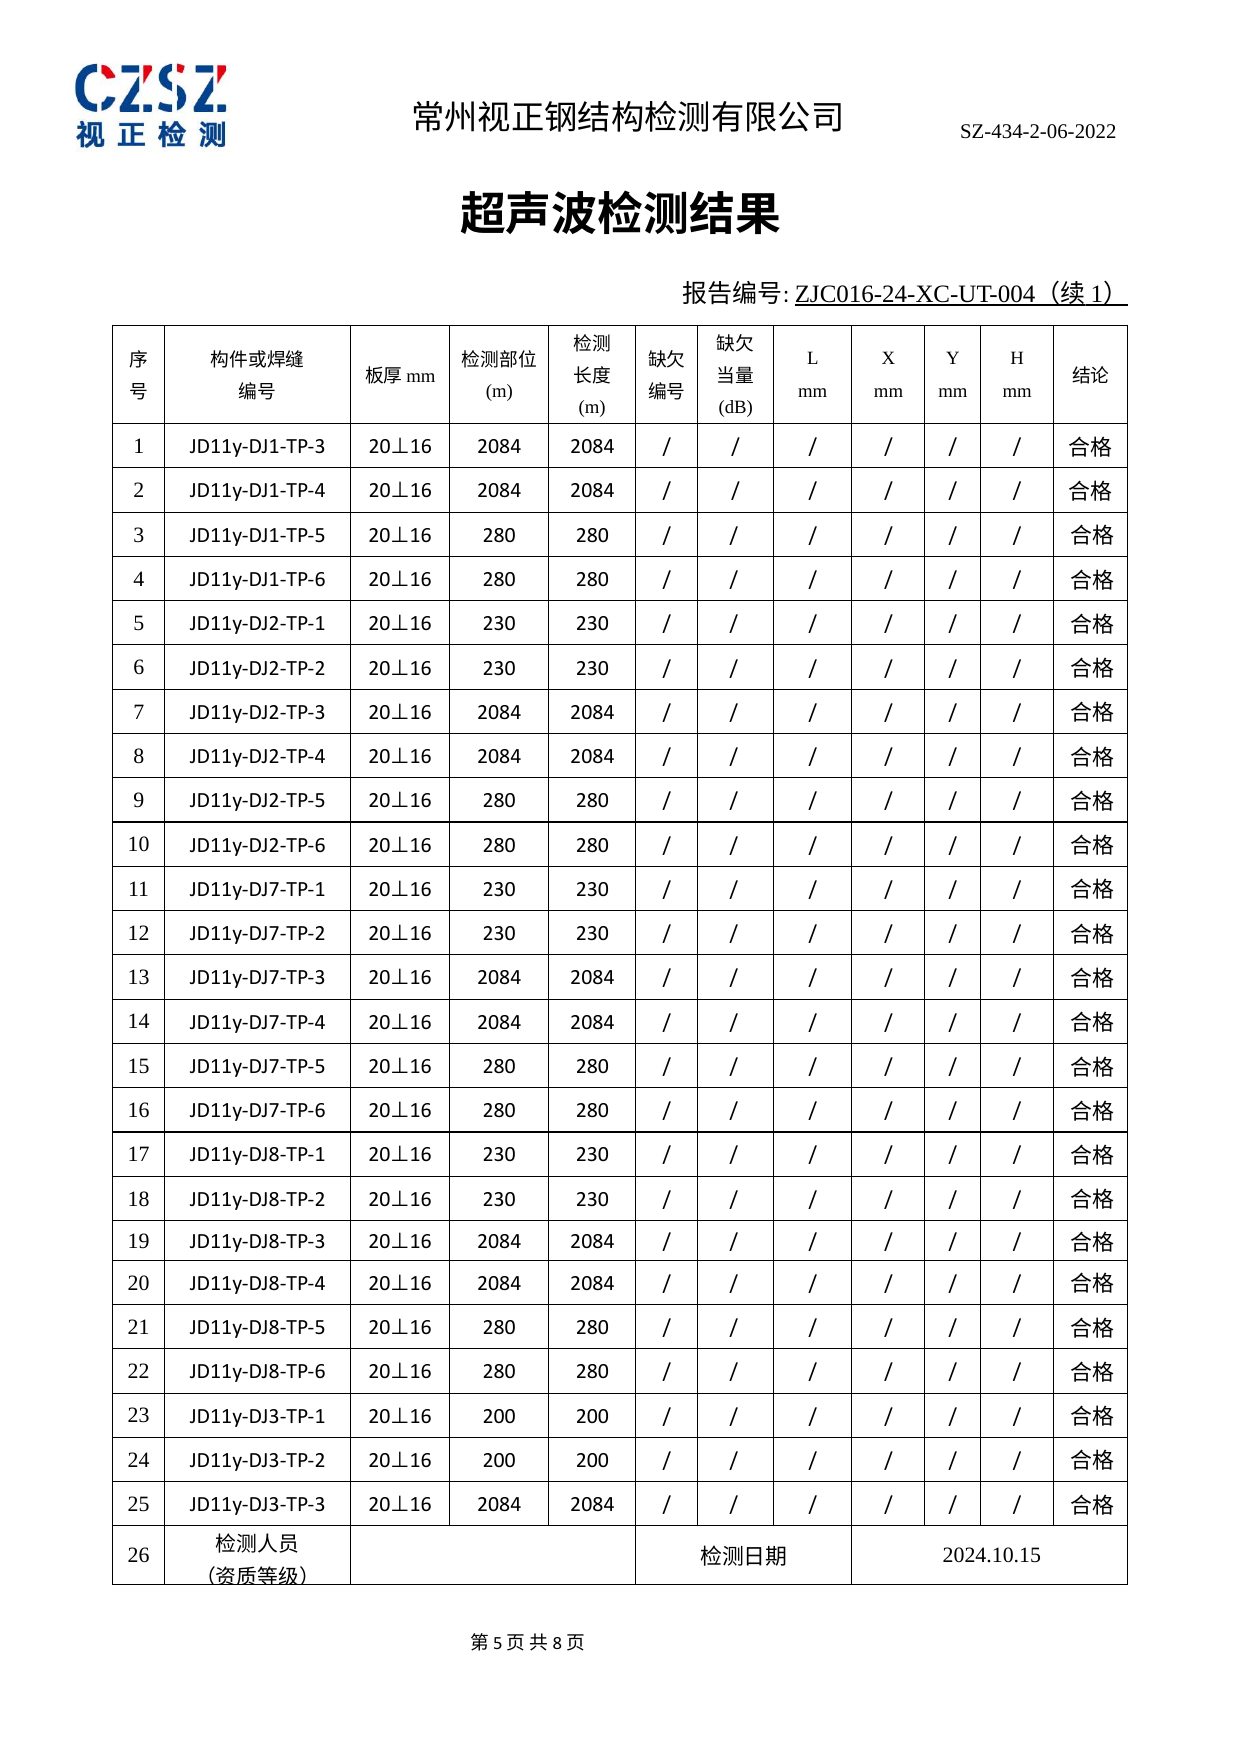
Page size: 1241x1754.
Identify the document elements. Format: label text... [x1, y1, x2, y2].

table_cell / [698, 1044, 773, 1087]
table_cell / [698, 424, 773, 467]
table_cell JD11y-DJ7-TP-3 [165, 955, 350, 998]
table_cell / [636, 823, 697, 866]
table_cell / [698, 1088, 773, 1131]
table_cell 20⊥16 [351, 424, 449, 467]
table_cell / [774, 955, 851, 998]
table_cell 检测人员 （资质等级） [165, 1526, 350, 1584]
table_cell 20⊥16 [351, 1438, 449, 1481]
table_cell / [852, 778, 924, 821]
table_cell 200 [549, 1394, 635, 1437]
table_cell 230 [450, 601, 548, 644]
table_header 缺欠当量 (dB) [698, 326, 773, 423]
table_cell 280 [549, 823, 635, 866]
table_cell 合格 [1054, 1394, 1127, 1437]
table_cell 合格 [1054, 1000, 1127, 1043]
table_cell 2 [113, 468, 164, 512]
table_cell / [981, 513, 1053, 556]
table_cell 2084 [450, 468, 548, 512]
table_cell / [698, 911, 773, 954]
table_cell / [852, 1000, 924, 1043]
table_cell / [852, 955, 924, 998]
table_cell 20⊥16 [351, 1394, 449, 1437]
table_cell 合格 [1054, 1349, 1127, 1392]
table_cell 20⊥16 [351, 1088, 449, 1131]
table_cell 20⊥16 [351, 911, 449, 954]
table_header X mm [852, 326, 924, 423]
table_cell / [774, 645, 851, 689]
table_cell 280 [450, 513, 548, 556]
table_cell / [852, 513, 924, 556]
table_cell / [636, 1221, 697, 1260]
table_cell / [636, 690, 697, 733]
table_cell 200 [450, 1394, 548, 1437]
table_cell 2084 [549, 1221, 635, 1260]
table_cell 16 [113, 1088, 164, 1131]
table_cell / [981, 1482, 1053, 1525]
table_cell 2084 [450, 1221, 548, 1260]
table_cell / [925, 513, 980, 556]
table_cell / [698, 1177, 773, 1220]
table_cell 合格 [1054, 557, 1127, 600]
table_cell 280 [450, 557, 548, 600]
table_cell 20⊥16 [351, 778, 449, 821]
table_cell / [636, 867, 697, 910]
table_cell 280 [450, 1349, 548, 1392]
table_cell 230 [549, 1177, 635, 1220]
table_cell JD11y-DJ8-TP-1 [165, 1133, 350, 1176]
table_cell 230 [450, 867, 548, 910]
table_cell / [636, 1438, 697, 1481]
table_cell 14 [113, 1000, 164, 1043]
table_cell / [925, 1261, 980, 1304]
table_cell 20⊥16 [351, 1177, 449, 1220]
table_cell / [925, 1044, 980, 1087]
table_cell / [925, 1133, 980, 1176]
table_cell 13 [113, 955, 164, 998]
table_cell 10 [113, 823, 164, 866]
table_cell / [698, 601, 773, 644]
table_cell / [925, 1349, 980, 1392]
table_cell / [852, 424, 924, 467]
table_cell / [981, 645, 1053, 689]
table_cell 20⊥16 [351, 955, 449, 998]
table_cell 2084 [549, 424, 635, 467]
table_cell / [925, 911, 980, 954]
table_cell / [981, 778, 1053, 821]
table_cell JD11y-DJ1-TP-4 [165, 468, 350, 512]
table_cell / [698, 468, 773, 512]
table_cell / [774, 1088, 851, 1131]
table_cell 280 [549, 1044, 635, 1087]
table_cell 20⊥16 [351, 1000, 449, 1043]
table_cell 合格 [1054, 1133, 1127, 1176]
table_header H mm [981, 326, 1053, 423]
table_cell 20⊥16 [351, 1221, 449, 1260]
table_cell 合格 [1054, 823, 1127, 866]
table_cell 20⊥16 [351, 1305, 449, 1348]
table_cell / [698, 1305, 773, 1348]
table_header 构件或焊缝 编号 [165, 326, 350, 423]
table_cell 20⊥16 [351, 513, 449, 556]
table_cell 280 [549, 778, 635, 821]
table_cell 合格 [1054, 468, 1127, 512]
table_cell 合格 [1054, 911, 1127, 954]
table_cell / [852, 1349, 924, 1392]
table_cell 合格 [1054, 1177, 1127, 1220]
table_cell [351, 1526, 635, 1584]
table_cell 19 [113, 1221, 164, 1260]
table_cell / [981, 1394, 1053, 1437]
table_cell / [774, 823, 851, 866]
table_cell / [981, 424, 1053, 467]
table_cell / [925, 1000, 980, 1043]
table_cell / [925, 557, 980, 600]
table_cell / [774, 1000, 851, 1043]
table_cell / [774, 911, 851, 954]
table_header 检测 长度 (m) [549, 326, 635, 423]
table_cell / [636, 645, 697, 689]
table_cell 17 [113, 1133, 164, 1176]
table_cell / [981, 911, 1053, 954]
table_cell 合格 [1054, 1438, 1127, 1481]
table_cell / [698, 1261, 773, 1304]
table_cell JD11y-DJ2-TP-3 [165, 690, 350, 733]
table_cell / [698, 823, 773, 866]
table_cell / [636, 911, 697, 954]
table_cell / [852, 734, 924, 777]
table_cell 2084 [549, 468, 635, 512]
table_cell / [925, 823, 980, 866]
table_header L mm [774, 326, 851, 423]
table_cell 280 [549, 1349, 635, 1392]
table_cell / [698, 557, 773, 600]
table_cell 2084 [549, 1000, 635, 1043]
table_cell / [925, 1088, 980, 1131]
table_cell / [852, 1221, 924, 1260]
table_cell 15 [113, 1044, 164, 1087]
table_cell / [636, 1305, 697, 1348]
table_cell 20⊥16 [351, 601, 449, 644]
table_cell / [852, 1088, 924, 1131]
table_cell / [981, 1305, 1053, 1348]
table_cell / [698, 1221, 773, 1260]
table_cell 20 [113, 1261, 164, 1304]
table_cell 20⊥16 [351, 823, 449, 866]
table_cell 2084 [549, 1482, 635, 1525]
table_cell / [774, 867, 851, 910]
table_header 结论 [1054, 326, 1127, 423]
table_cell 20⊥16 [351, 1044, 449, 1087]
table_cell / [774, 1438, 851, 1481]
table_cell 20⊥16 [351, 1133, 449, 1176]
table_cell / [698, 1000, 773, 1043]
table_cell 280 [450, 778, 548, 821]
table_cell / [774, 1261, 851, 1304]
table_cell / [852, 867, 924, 910]
table_cell 280 [450, 1305, 548, 1348]
table_cell JD11y-DJ8-TP-4 [165, 1261, 350, 1304]
table_cell 合格 [1054, 601, 1127, 644]
table_cell / [698, 955, 773, 998]
table_cell 230 [450, 1177, 548, 1220]
table_cell 230 [549, 601, 635, 644]
table_cell / [925, 424, 980, 467]
table_cell 6 [113, 645, 164, 689]
table_cell 合格 [1054, 734, 1127, 777]
table_cell 280 [450, 1088, 548, 1131]
table_cell / [852, 1133, 924, 1176]
table_cell / [981, 690, 1053, 733]
table_cell 23 [113, 1394, 164, 1437]
table_cell / [925, 1177, 980, 1220]
table_cell 230 [549, 1133, 635, 1176]
table_cell / [636, 557, 697, 600]
table_cell 24 [113, 1438, 164, 1481]
table_cell / [774, 424, 851, 467]
table_cell 20⊥16 [351, 1261, 449, 1304]
table_cell / [636, 1177, 697, 1220]
table_cell / [925, 1394, 980, 1437]
table_cell / [774, 468, 851, 512]
table_cell / [698, 1394, 773, 1437]
table_cell 2084 [549, 690, 635, 733]
table_cell 合格 [1054, 778, 1127, 821]
table_cell 1 [113, 424, 164, 467]
table_cell / [774, 1044, 851, 1087]
table_cell 合格 [1054, 1261, 1127, 1304]
table_cell / [925, 1438, 980, 1481]
table_cell 合格 [1054, 867, 1127, 910]
table_cell / [852, 1177, 924, 1220]
table_cell / [925, 690, 980, 733]
table_cell / [852, 468, 924, 512]
table_cell 2084 [450, 955, 548, 998]
table_cell 合格 [1054, 513, 1127, 556]
table_cell 2084 [450, 1261, 548, 1304]
table_cell JD11y-DJ7-TP-6 [165, 1088, 350, 1131]
table_cell / [636, 1133, 697, 1176]
table_cell JD11y-DJ2-TP-6 [165, 823, 350, 866]
table_cell 280 [549, 513, 635, 556]
table_cell 12 [113, 911, 164, 954]
table_cell / [774, 1482, 851, 1525]
table_cell / [636, 513, 697, 556]
table_cell JD11y-DJ8-TP-3 [165, 1221, 350, 1260]
table_cell JD11y-DJ7-TP-5 [165, 1044, 350, 1087]
table_cell / [925, 1305, 980, 1348]
table_cell / [636, 1482, 697, 1525]
table_cell / [698, 690, 773, 733]
table_cell / [774, 690, 851, 733]
table_cell JD11y-DJ3-TP-1 [165, 1394, 350, 1437]
table_cell JD11y-DJ7-TP-4 [165, 1000, 350, 1043]
table_cell / [636, 424, 697, 467]
table_cell 280 [549, 1305, 635, 1348]
table_cell 合格 [1054, 1044, 1127, 1087]
table_cell / [981, 955, 1053, 998]
table_cell JD11y-DJ8-TP-2 [165, 1177, 350, 1220]
table_cell JD11y-DJ7-TP-1 [165, 867, 350, 910]
table_header 板厚mm [351, 326, 449, 423]
table_cell / [698, 1482, 773, 1525]
table_cell / [698, 778, 773, 821]
table_cell / [774, 1349, 851, 1392]
table_cell / [636, 1261, 697, 1304]
table_cell 280 [450, 1044, 548, 1087]
table_cell / [774, 601, 851, 644]
table_cell 11 [113, 867, 164, 910]
table_cell 2084 [450, 1482, 548, 1525]
table_cell 合格 [1054, 690, 1127, 733]
table_cell JD11y-DJ2-TP-5 [165, 778, 350, 821]
table_cell / [636, 955, 697, 998]
table_cell 200 [450, 1438, 548, 1481]
table_cell JD11y-DJ8-TP-5 [165, 1305, 350, 1348]
table_cell / [925, 468, 980, 512]
table_cell 20⊥16 [351, 690, 449, 733]
table_cell / [774, 1221, 851, 1260]
table_cell / [636, 468, 697, 512]
table_cell / [981, 1261, 1053, 1304]
table_cell / [698, 1349, 773, 1392]
table_cell 7 [113, 690, 164, 733]
table_header 检测部位 (m) [450, 326, 548, 423]
table_cell 4 [113, 557, 164, 600]
table_cell 2084 [549, 734, 635, 777]
table_cell 20⊥16 [351, 1482, 449, 1525]
table_cell 合格 [1054, 1221, 1127, 1260]
table_cell / [981, 823, 1053, 866]
table_cell JD11y-DJ8-TP-6 [165, 1349, 350, 1392]
table_cell / [636, 1088, 697, 1131]
table_cell / [981, 867, 1053, 910]
table_cell 20⊥16 [351, 734, 449, 777]
table_header Y mm [925, 326, 980, 423]
table_cell / [636, 1349, 697, 1392]
table_cell / [852, 1482, 924, 1525]
table_cell 检测日期 [636, 1526, 851, 1584]
table_cell / [774, 513, 851, 556]
table_cell / [852, 911, 924, 954]
table_cell JD11y-DJ7-TP-2 [165, 911, 350, 954]
table_cell / [774, 1394, 851, 1437]
table_cell / [698, 1133, 773, 1176]
table_cell 20⊥16 [351, 1349, 449, 1392]
table_cell / [636, 1044, 697, 1087]
table_cell 合格 [1054, 424, 1127, 467]
table_cell / [698, 513, 773, 556]
table_cell 25 [113, 1482, 164, 1525]
table_cell JD11y-DJ1-TP-6 [165, 557, 350, 600]
table_cell / [852, 1438, 924, 1481]
table_cell / [852, 557, 924, 600]
table_cell 5 [113, 601, 164, 644]
table_cell / [981, 1000, 1053, 1043]
table_cell 2084 [450, 690, 548, 733]
table_cell / [981, 1133, 1053, 1176]
table_cell JD11y-DJ2-TP-2 [165, 645, 350, 689]
table_cell / [852, 1044, 924, 1087]
table_header 序号 [113, 326, 164, 423]
table_cell 230 [450, 911, 548, 954]
table_cell / [698, 645, 773, 689]
table_cell / [636, 1394, 697, 1437]
table_cell / [981, 1221, 1053, 1260]
table_cell / [774, 778, 851, 821]
table_cell / [925, 1221, 980, 1260]
table_cell 2084 [450, 424, 548, 467]
table_cell 18 [113, 1177, 164, 1220]
table_cell / [774, 1305, 851, 1348]
table_cell / [852, 1394, 924, 1437]
text 超声波检测结果 [112, 162, 1128, 259]
table_cell / [925, 955, 980, 998]
table_cell / [698, 734, 773, 777]
table_cell / [925, 645, 980, 689]
table_cell / [774, 734, 851, 777]
table_cell 21 [113, 1305, 164, 1348]
table_cell 合格 [1054, 1305, 1127, 1348]
table_cell 230 [450, 645, 548, 689]
table_cell / [925, 867, 980, 910]
table_cell / [981, 1349, 1053, 1392]
text 报告编号: ZJC016-24-XC-UT-004（续1） [112, 259, 1128, 324]
table_cell / [981, 1088, 1053, 1131]
table_cell / [698, 1438, 773, 1481]
table_cell / [981, 734, 1053, 777]
table_cell 200 [549, 1438, 635, 1481]
table_cell / [852, 645, 924, 689]
table_cell 230 [549, 911, 635, 954]
table_cell 230 [549, 867, 635, 910]
table_cell 3 [113, 513, 164, 556]
table_cell 9 [113, 778, 164, 821]
table_cell JD11y-DJ1-TP-5 [165, 513, 350, 556]
table_cell / [925, 601, 980, 644]
table_header 缺欠 编号 [636, 326, 697, 423]
table_cell 合格 [1054, 955, 1127, 998]
table_cell / [852, 1261, 924, 1304]
table_cell / [981, 1044, 1053, 1087]
table_cell / [981, 1438, 1053, 1481]
table_cell 2024.10.15 [852, 1526, 1127, 1584]
table_cell 22 [113, 1349, 164, 1392]
table_cell 20⊥16 [351, 645, 449, 689]
table_cell / [698, 867, 773, 910]
table_cell JD11y-DJ1-TP-3 [165, 424, 350, 467]
table_cell 280 [549, 1088, 635, 1131]
table_cell 230 [450, 1133, 548, 1176]
table_cell JD11y-DJ3-TP-2 [165, 1438, 350, 1481]
table_cell / [852, 1305, 924, 1348]
table_cell 8 [113, 734, 164, 777]
table_cell JD11y-DJ2-TP-4 [165, 734, 350, 777]
table_cell / [981, 468, 1053, 512]
table_cell / [636, 734, 697, 777]
table_cell / [774, 1133, 851, 1176]
table_cell JD11y-DJ2-TP-1 [165, 601, 350, 644]
table_cell 2084 [549, 955, 635, 998]
table_cell 2084 [450, 1000, 548, 1043]
table_cell / [981, 601, 1053, 644]
table_cell / [925, 1482, 980, 1525]
table_cell / [852, 823, 924, 866]
table_cell 230 [549, 645, 635, 689]
table_cell / [852, 690, 924, 733]
table_cell / [636, 601, 697, 644]
table_cell / [774, 1177, 851, 1220]
table_cell 合格 [1054, 645, 1127, 689]
table_cell 20⊥16 [351, 557, 449, 600]
table_cell 合格 [1054, 1482, 1127, 1525]
table_cell / [981, 557, 1053, 600]
table_cell 20⊥16 [351, 468, 449, 512]
table_cell 26 [113, 1526, 164, 1584]
table_cell 合格 [1054, 1088, 1127, 1131]
table_cell / [636, 1000, 697, 1043]
table_cell / [925, 734, 980, 777]
picture [66, 51, 234, 153]
table_cell / [774, 557, 851, 600]
table_cell 280 [450, 823, 548, 866]
table_cell 20⊥16 [351, 867, 449, 910]
table_cell 2084 [450, 734, 548, 777]
table_cell / [636, 778, 697, 821]
table_cell / [925, 778, 980, 821]
table_cell JD11y-DJ3-TP-3 [165, 1482, 350, 1525]
table_cell / [981, 1177, 1053, 1220]
table_cell / [852, 601, 924, 644]
table_cell 280 [549, 557, 635, 600]
table_cell 2084 [549, 1261, 635, 1304]
